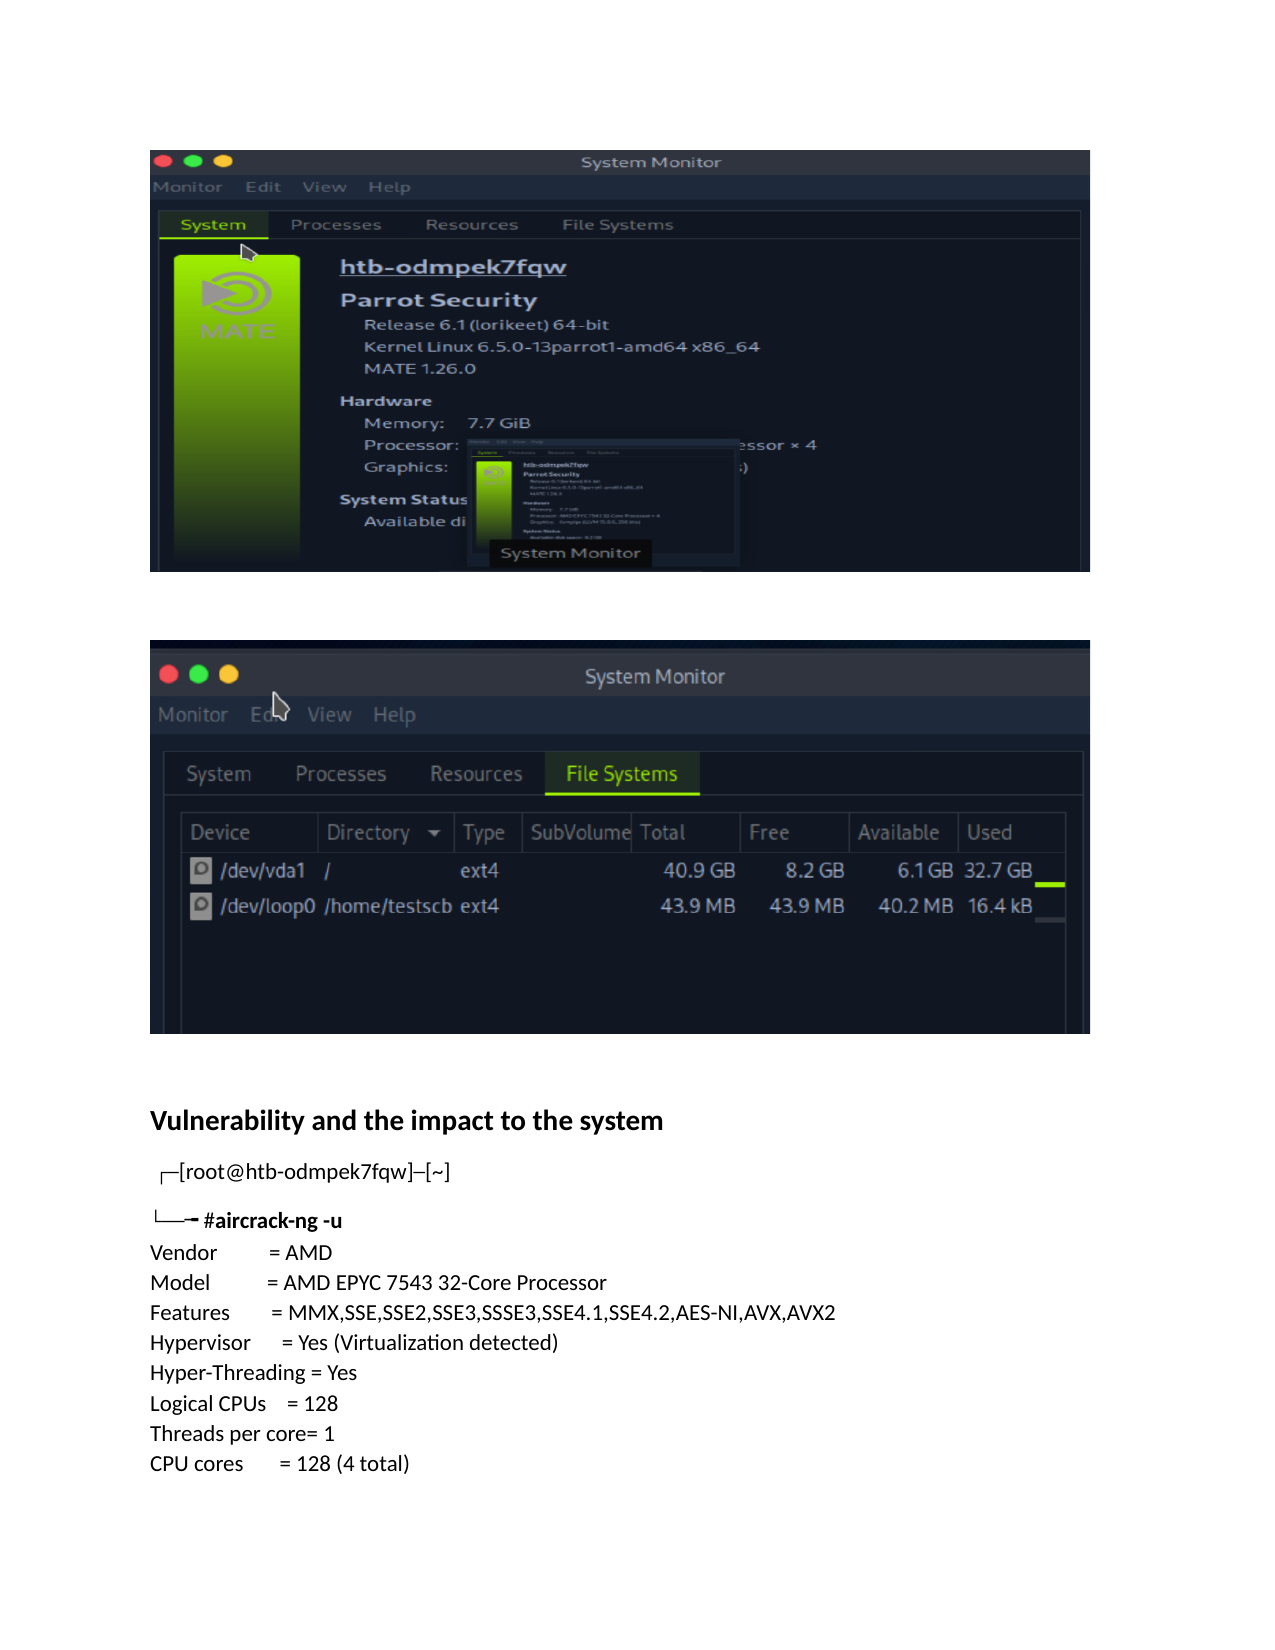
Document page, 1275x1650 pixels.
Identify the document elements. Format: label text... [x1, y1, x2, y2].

text Vendor = AMD [150, 1238, 1256, 1266]
picture [150, 640, 1091, 1034]
text Features = MMX,SSE,SSE2,SSE3,SSSE3,SSE4.1,SSE4.2,AES-NI,AVX,AVX2 [150, 1298, 1256, 1326]
text Threads per core= 1 [150, 1419, 1256, 1447]
text CPU cores = 128 (4 total) [150, 1449, 1256, 1477]
text Hypervisor = Yes (Virtualization detected) [150, 1328, 1256, 1356]
text Hyper-Threading = Yes [150, 1358, 1256, 1386]
text Logical CPUs = 128 [150, 1389, 1256, 1417]
text Model = AMD EPYC 7543 32-Core Processor [150, 1268, 1256, 1296]
text Vulnerability and the impact to the system [150, 1102, 1256, 1137]
text └──╼ #aircrack-ng -u [150, 1204, 1256, 1235]
picture [150, 150, 1091, 572]
text ┌─[root@htb-odmpek7fqw]─[~] [150, 1157, 1256, 1185]
